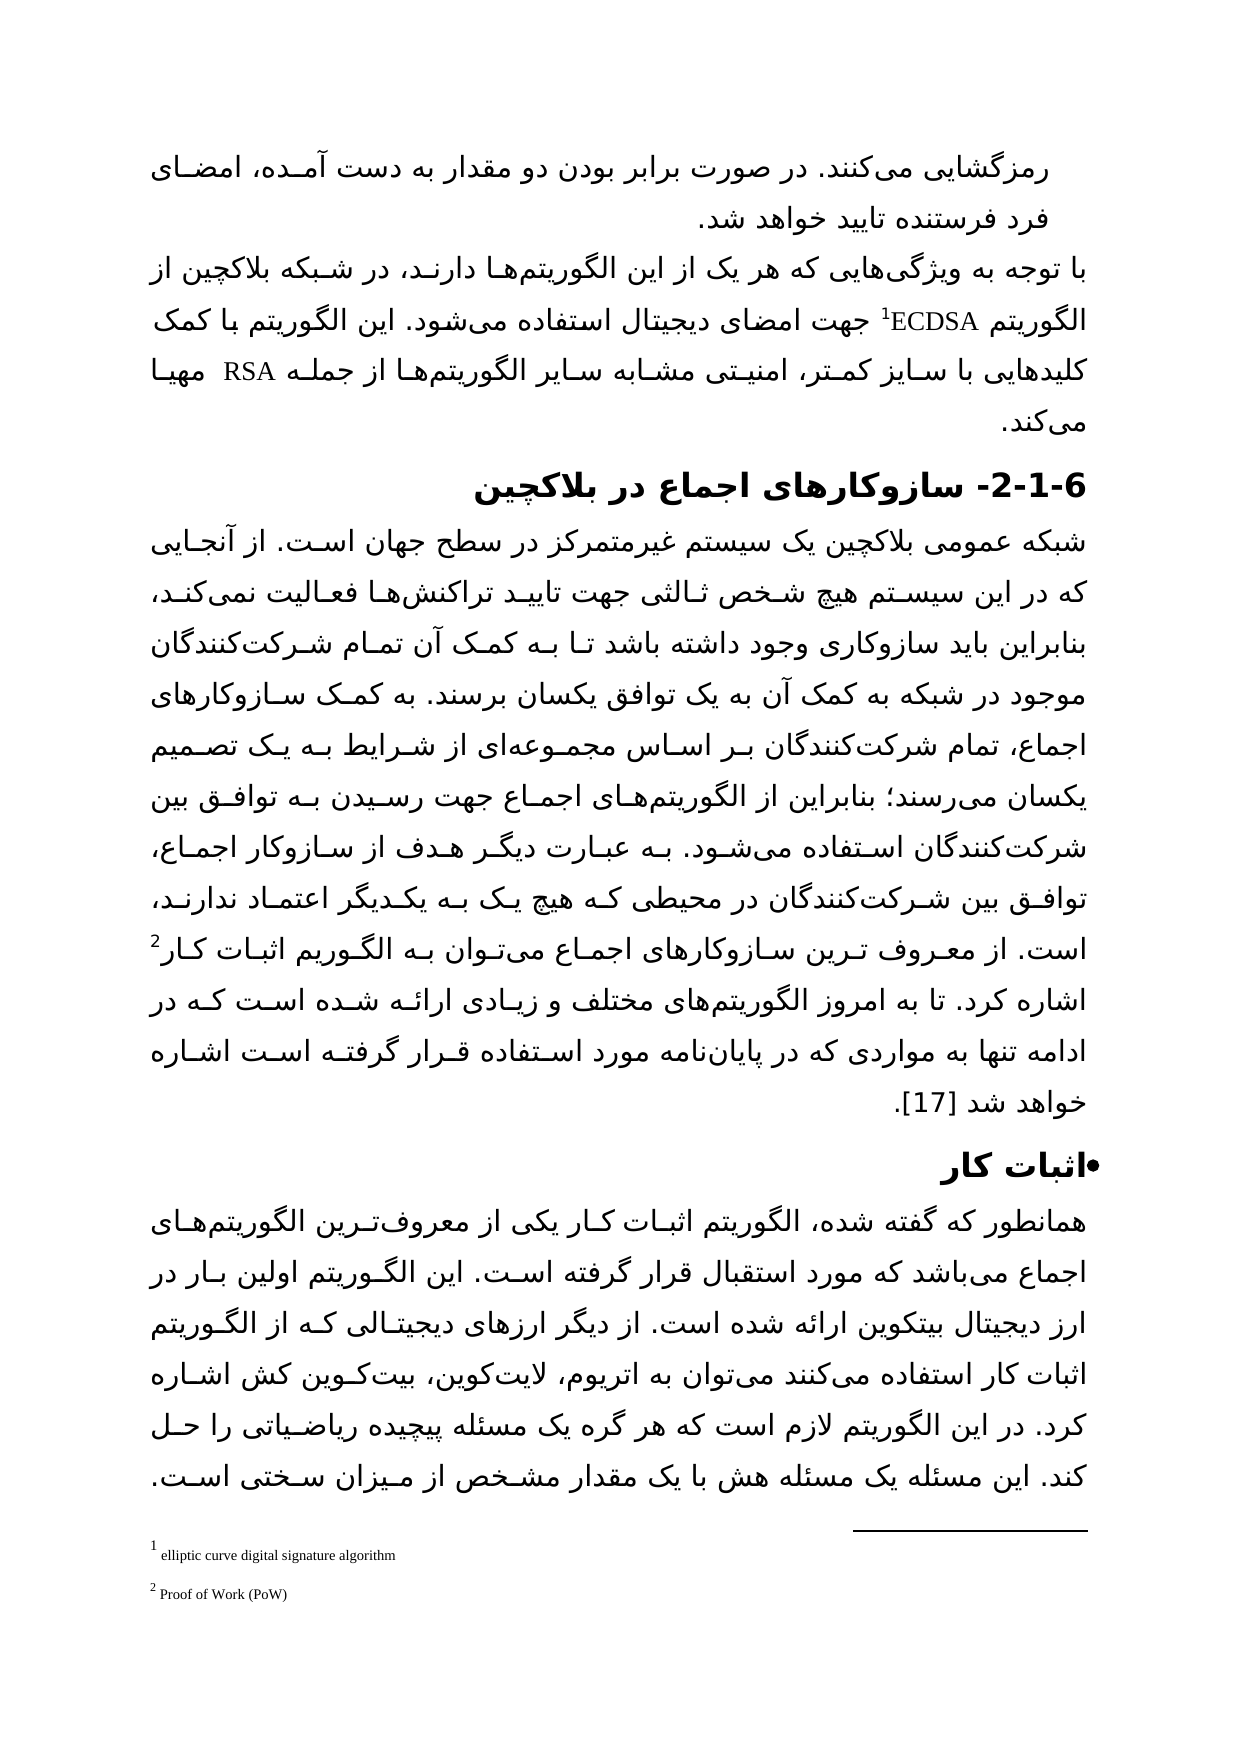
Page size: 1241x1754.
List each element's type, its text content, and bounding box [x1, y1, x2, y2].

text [150, 1204, 1087, 1493]
list اثبات کار [150, 1146, 1087, 1185]
subtitle 2-1-6- سازوکار‌های اجماع در بلاکچین [150, 466, 1087, 505]
list با توجه به ویژگی‌هایی که هر یک از این الگوریتم‌ها دارند، در شبکه بلاکچین از الگوریتم ECDSA جهت امضای دیجیتال استفاده می‌شود. این الگوریتم با کمک کلیدهایی با سایز کمتر، امنیتی مشابه سایر الگوریتم‌ها از جمله RSA مهیا می‌کند. [150, 252, 1087, 439]
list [150, 150, 1087, 235]
text شبکه عمومی بلاکچین یک سیستم غیرمتمرکز در سطح جهان است. از آنجایی که در این سیستم هیچ شخص ثالثی جهت تایید تراکنش‌ها فعالیت نمی‌کند، بنابراین باید سازوکاری وجود داشته باشد تا به کمک آن تمام شرکت‌کنندگان موجود در شبکه به کمک آن به یک توافق یکسان برسند. به کمک سازوکار‌های اجماع، تمام شرکت‌کنندگان بر اساس مجموعه‌ای از شرایط به یک تصمیم یکسان می‌رسند؛ بنابراین از الگوریتم‌های اجماع جهت رسیدن به توافق بین شرکت‌کنندگان استفاده می‌شود. به عبارت دیگر هدف از سازوکار اجماع، توافق بین شرکت‌کنندگان در محیطی که هیچ یک به یکدیگر اعتماد ندارند، است. از معروف ترین سازوکار‌های اجماع می‌توان به الگوریم اثبات کار اشاره کرد. تا به امروز الگوریتم‌های مختلف و زیادی ارائه شده است که در ادامه تنها به مواردی که در پایان‌نامه مورد استفاده قرار گرفته است اشاره خواهد شد . [150, 524, 1087, 1119]
